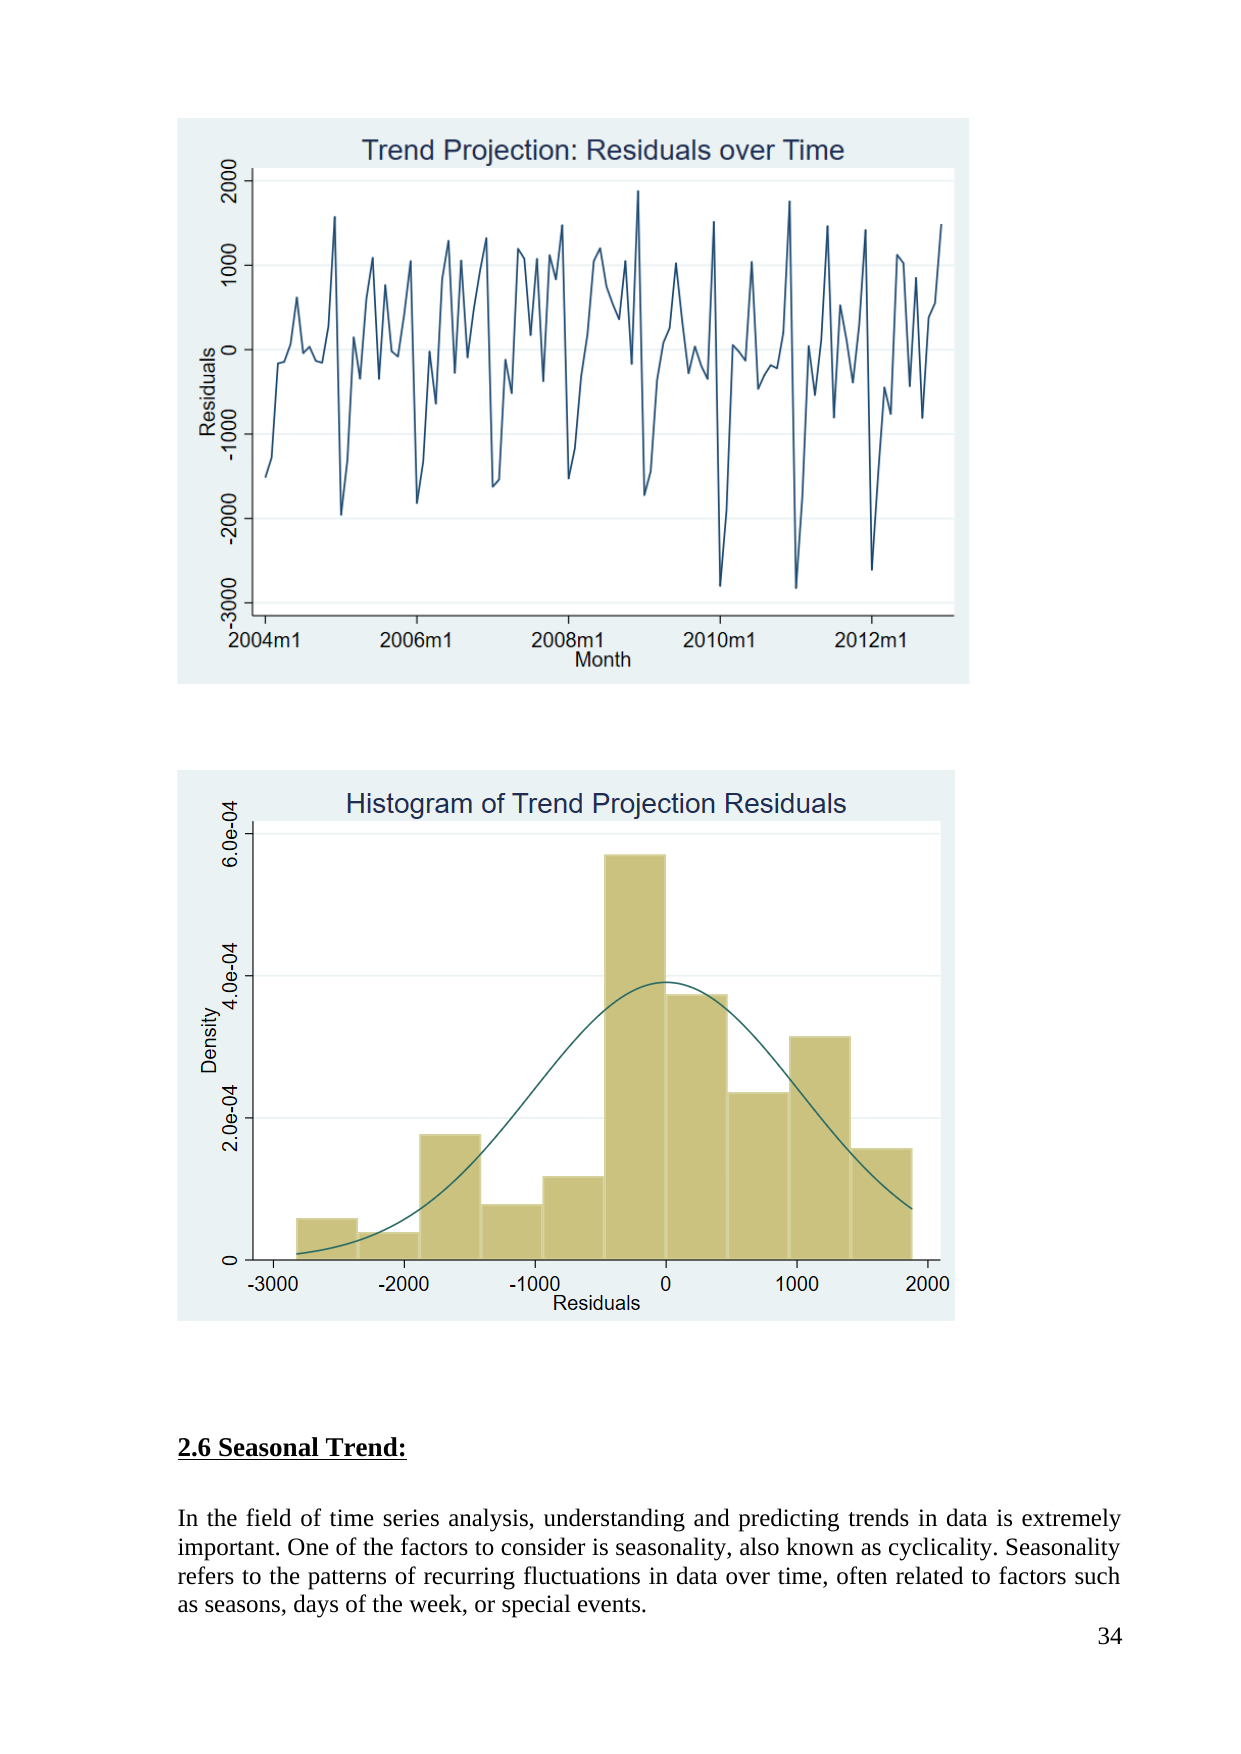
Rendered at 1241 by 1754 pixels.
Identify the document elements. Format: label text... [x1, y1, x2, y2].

picture [177, 118, 970, 684]
picture [177, 770, 955, 1321]
text In the field of time series analysis, understanding and predicting trends in data is extremely important. One of the factors to consider is seasonality, also known as cyclicality. Seasonality refers to the patterns of recurring fluctuations in data over time, often related to factors such as seasons, days of the week, or special events. [177, 1503, 1122, 1618]
subtitle 2.6 Seasonal Trend: [177, 1432, 1122, 1463]
